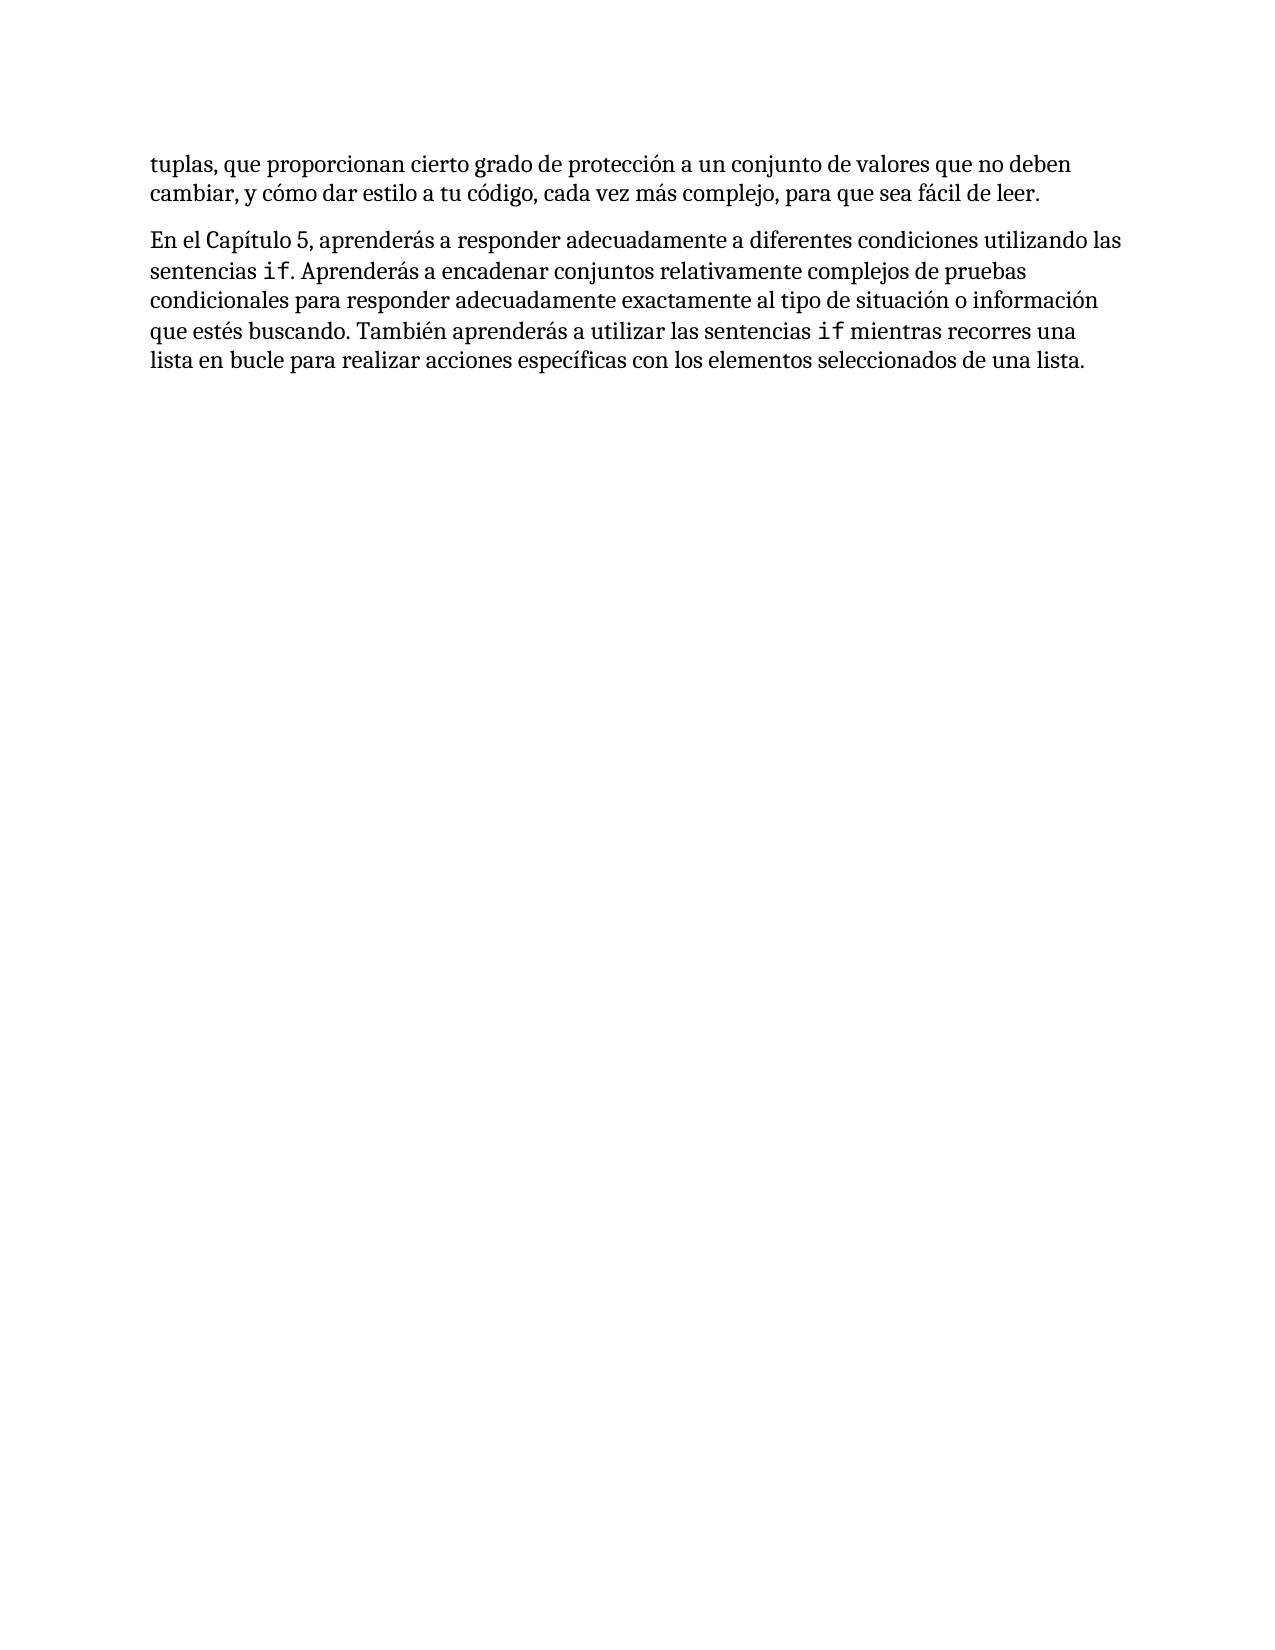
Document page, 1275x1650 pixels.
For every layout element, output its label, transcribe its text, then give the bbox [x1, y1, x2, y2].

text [150, 150, 1125, 207]
text En el Capítulo 5, aprenderás a responder adecuadamente a diferentes condiciones utilizando las sentencias if. Aprenderás a encadenar conjuntos relativamente complejos de pruebas condicionales para responder adecuadamente exactamente al tipo de situación o información que estés buscando. También aprenderás a utilizar las sentencias if mientras recorres una lista en bucle para realizar acciones específicas con los elementos seleccionados de una lista. [150, 226, 1125, 375]
